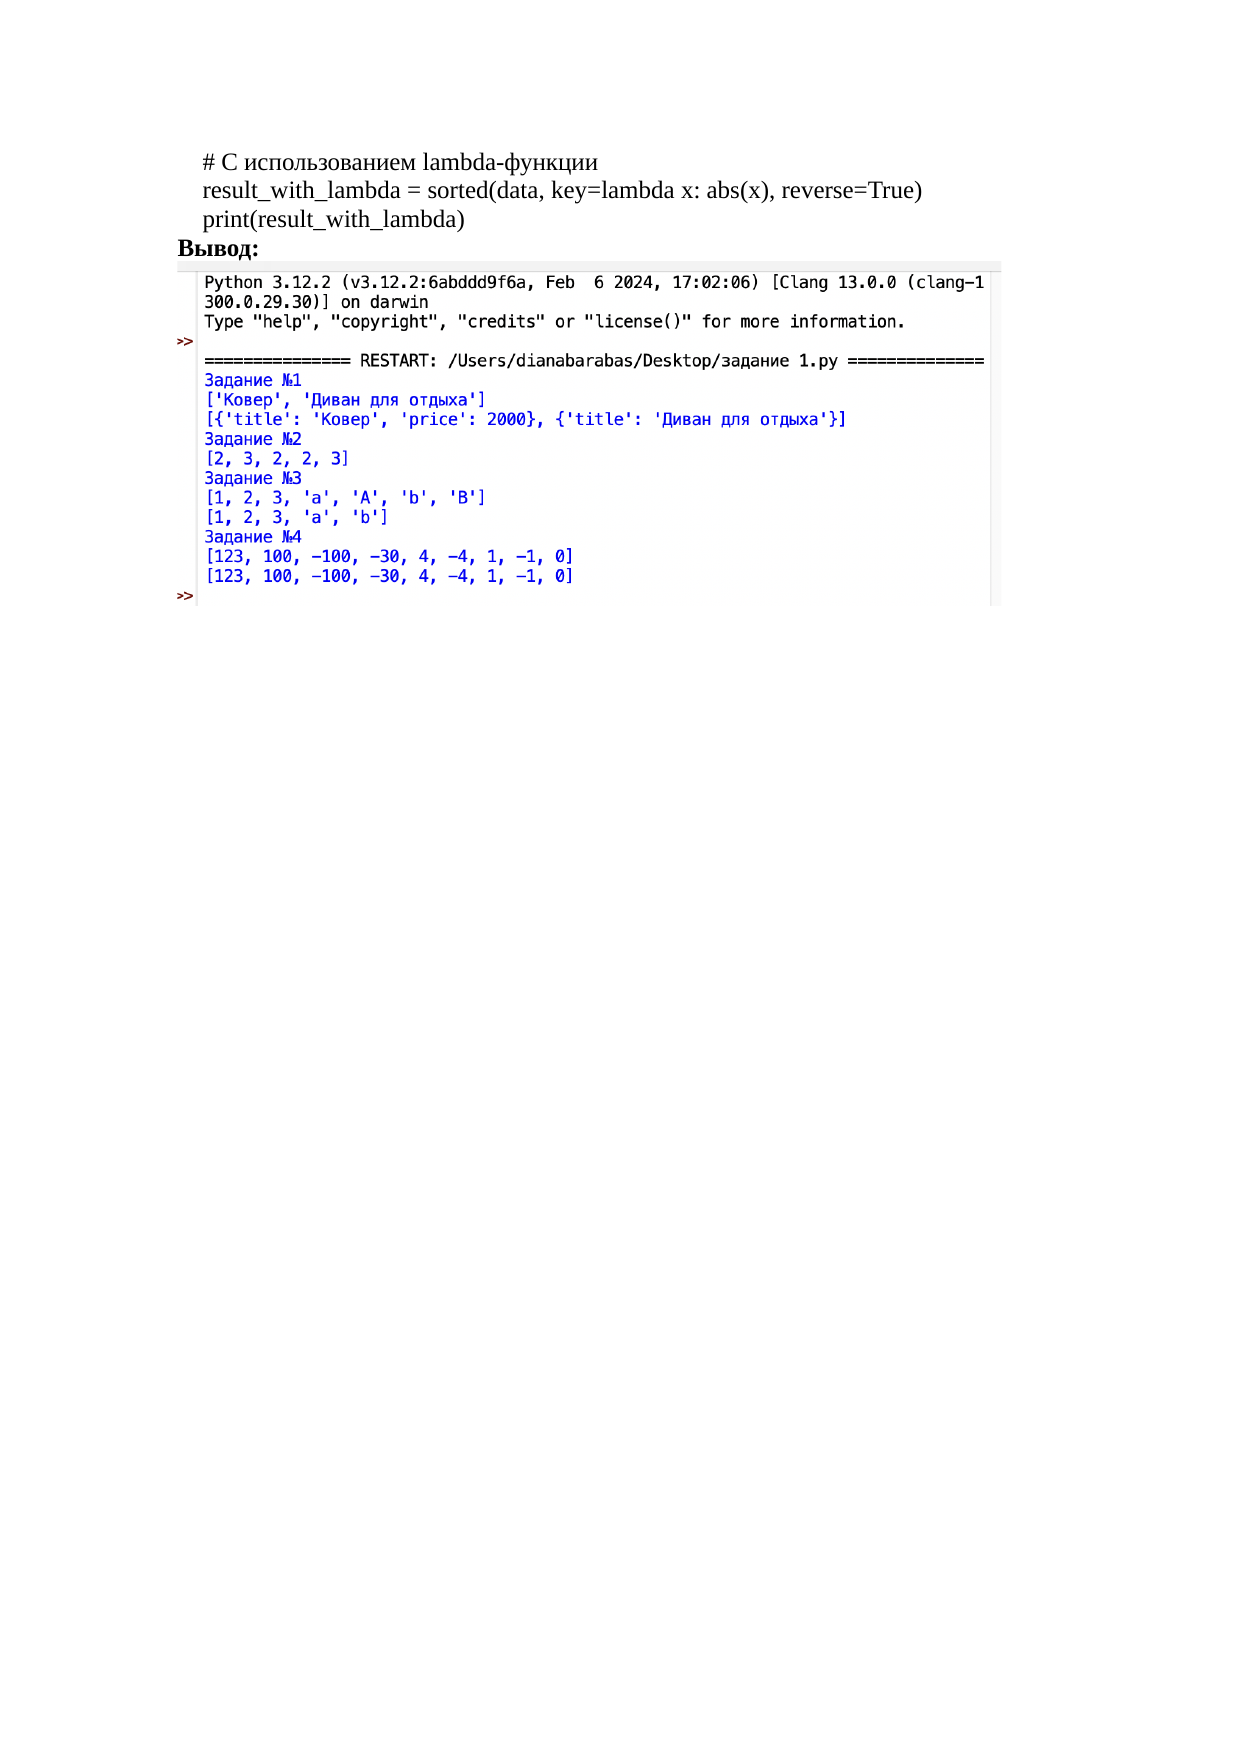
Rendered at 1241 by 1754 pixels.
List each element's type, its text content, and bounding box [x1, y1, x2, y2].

picture [177, 261, 1002, 606]
text print(result_with_lambda) [177, 204, 1152, 233]
text result_with_lambda = sorted(data, key=lambda x: abs(x), reverse=True) [177, 176, 1152, 204]
text Вывод: [177, 233, 1152, 262]
text # С использованием lambda-функции [177, 147, 1152, 176]
